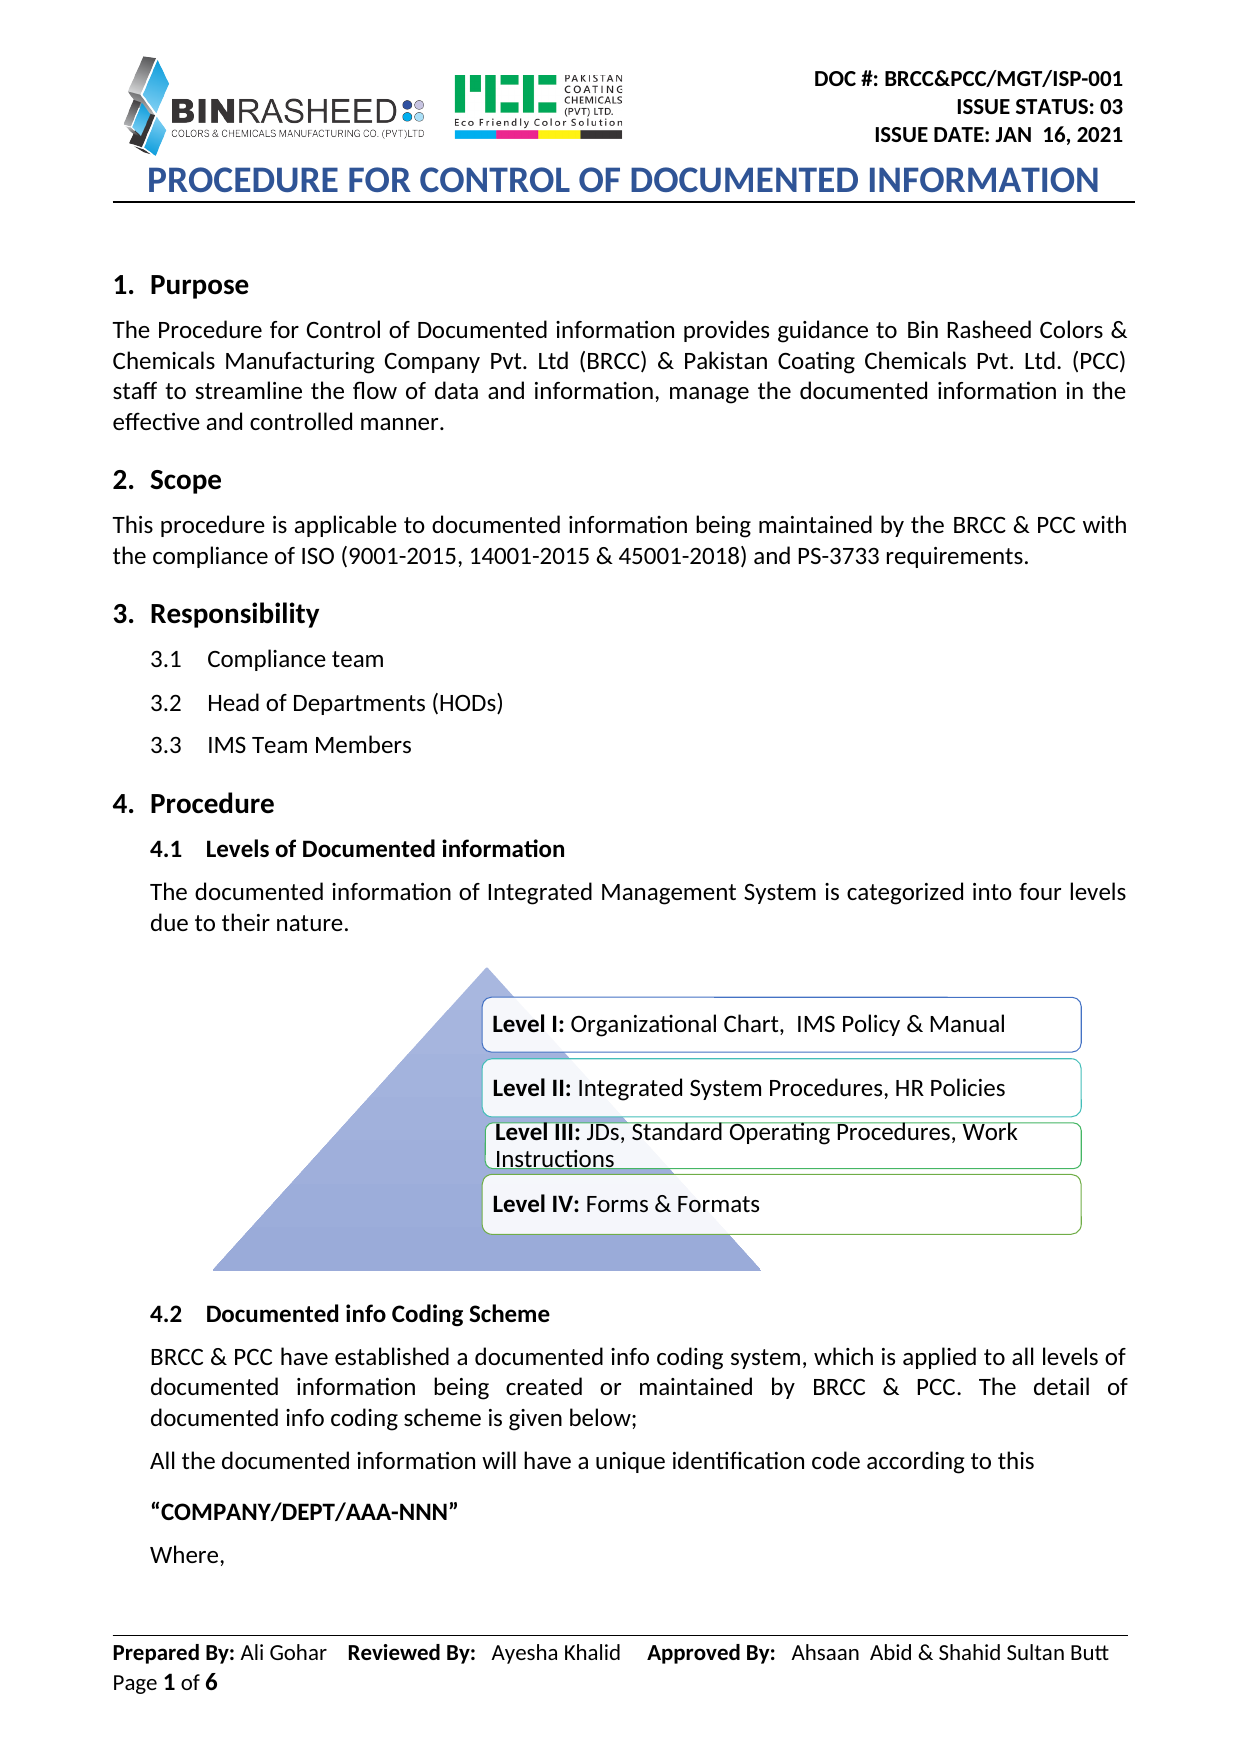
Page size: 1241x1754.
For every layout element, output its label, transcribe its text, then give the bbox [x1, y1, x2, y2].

list Documented info Coding Scheme [150, 1298, 1128, 1328]
text The documented information of Integrated Management System is categorized into four levels due to their nature. [150, 876, 1128, 937]
list Purpose [112, 266, 1128, 302]
list Scope [112, 461, 1128, 497]
text All the documented information will have a unique identification code according to this [150, 1445, 1128, 1476]
text BRCC & PCC have established a documented info coding system, which is applied to all levels of documented information being created or maintained by BRCC & PCC. The detail of documented info coding scheme is given below; [150, 1341, 1128, 1432]
text “COMPANY/DEPT/AAA-NNN” [112, 1496, 1128, 1527]
list Responsibility [112, 596, 1128, 631]
text The Procedure for Control of Documented information provides guidance to Bin Rasheed Colors & Chemicals Manufacturing Company Pvt. Ltd (BRCC) & Pakistan Coating Chemicals Pvt. Ltd. (PCC) staff to streamline the flow of data and information, manage the documented information in the effective and controlled manner. [112, 314, 1128, 436]
list Procedure [112, 785, 1128, 821]
picture [123, 56, 424, 156]
list Compliance team [150, 644, 1128, 674]
text This procedure is applicable to documented information being maintained by the BRCC & PCC with the compliance of ISO (9001-2015, 14001-2015 & 45001-2018) and PS-3733 requirements. [112, 509, 1128, 571]
list Levels of Documented information [150, 833, 1128, 864]
list Head of Departments (HODs) [150, 687, 1128, 717]
text Where, [150, 1539, 1128, 1570]
list IMS Team Members [150, 730, 1128, 760]
picture [454, 75, 623, 139]
